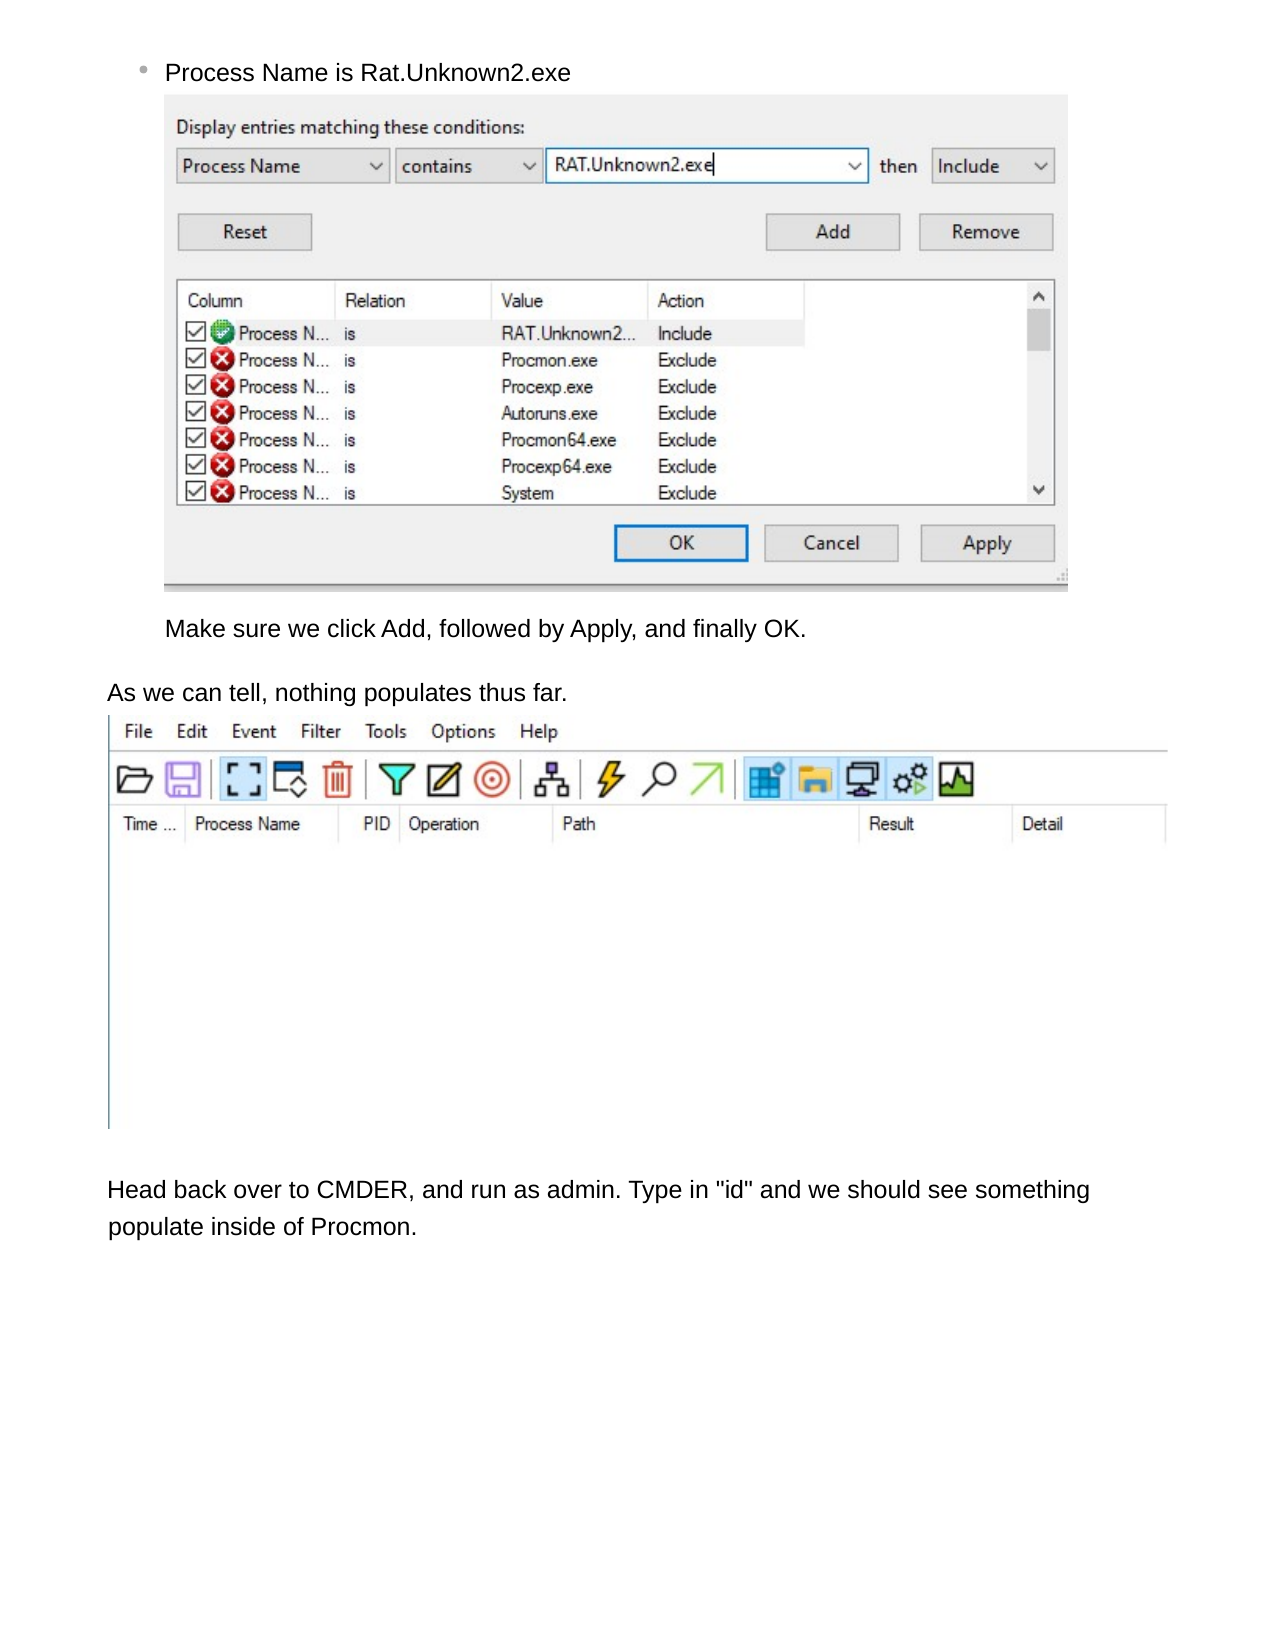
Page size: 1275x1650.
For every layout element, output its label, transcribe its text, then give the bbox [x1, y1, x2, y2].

text As we can tell, nothing populates thus far. [107, 678, 1163, 707]
text Head back over to CMDER, and run as admin. Type in "id" and we should see something populate inside of Procmon. [107, 1175, 1163, 1241]
picture [108, 715, 1168, 1129]
text Make sure we click Add, followed by Apply, and finally OK. [164, 614, 1163, 642]
picture [164, 87, 1068, 592]
